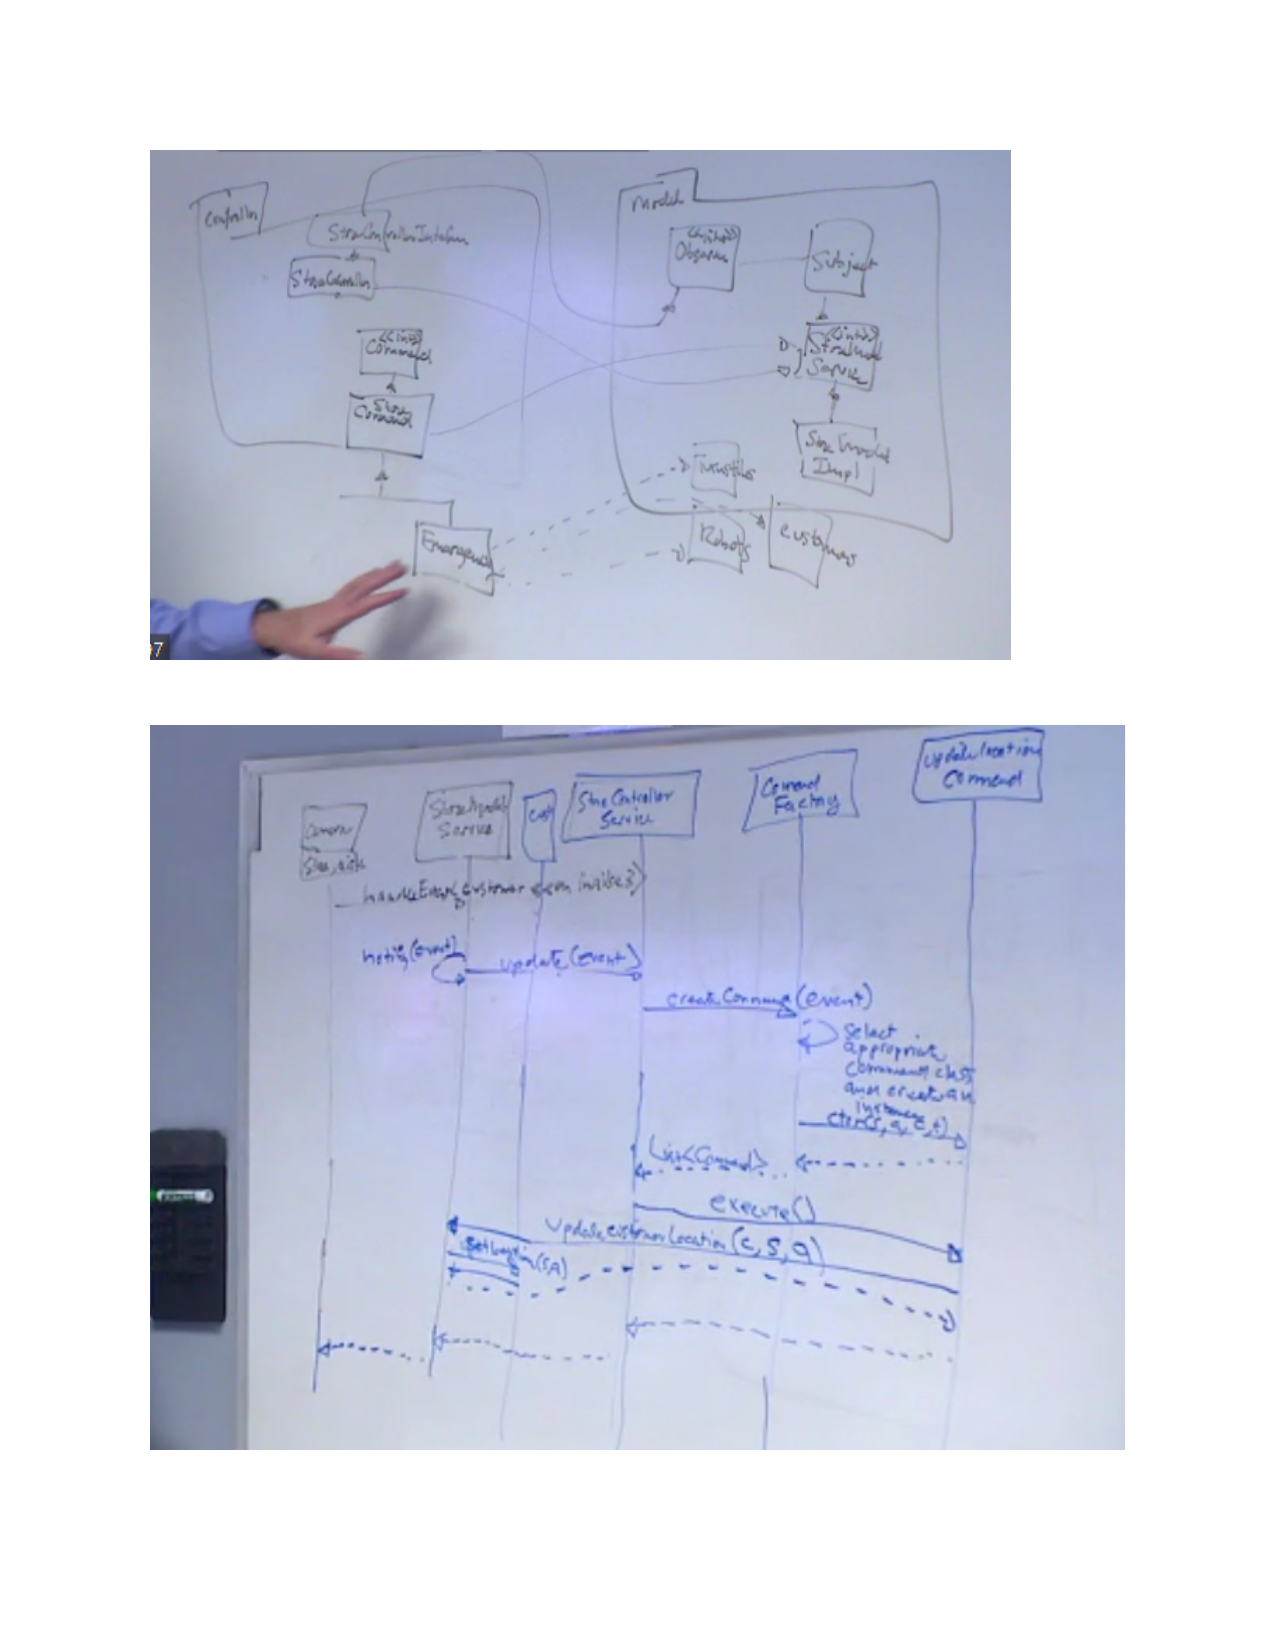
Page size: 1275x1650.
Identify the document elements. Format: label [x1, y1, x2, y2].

picture [150, 725, 1125, 1450]
picture [150, 150, 1011, 660]
